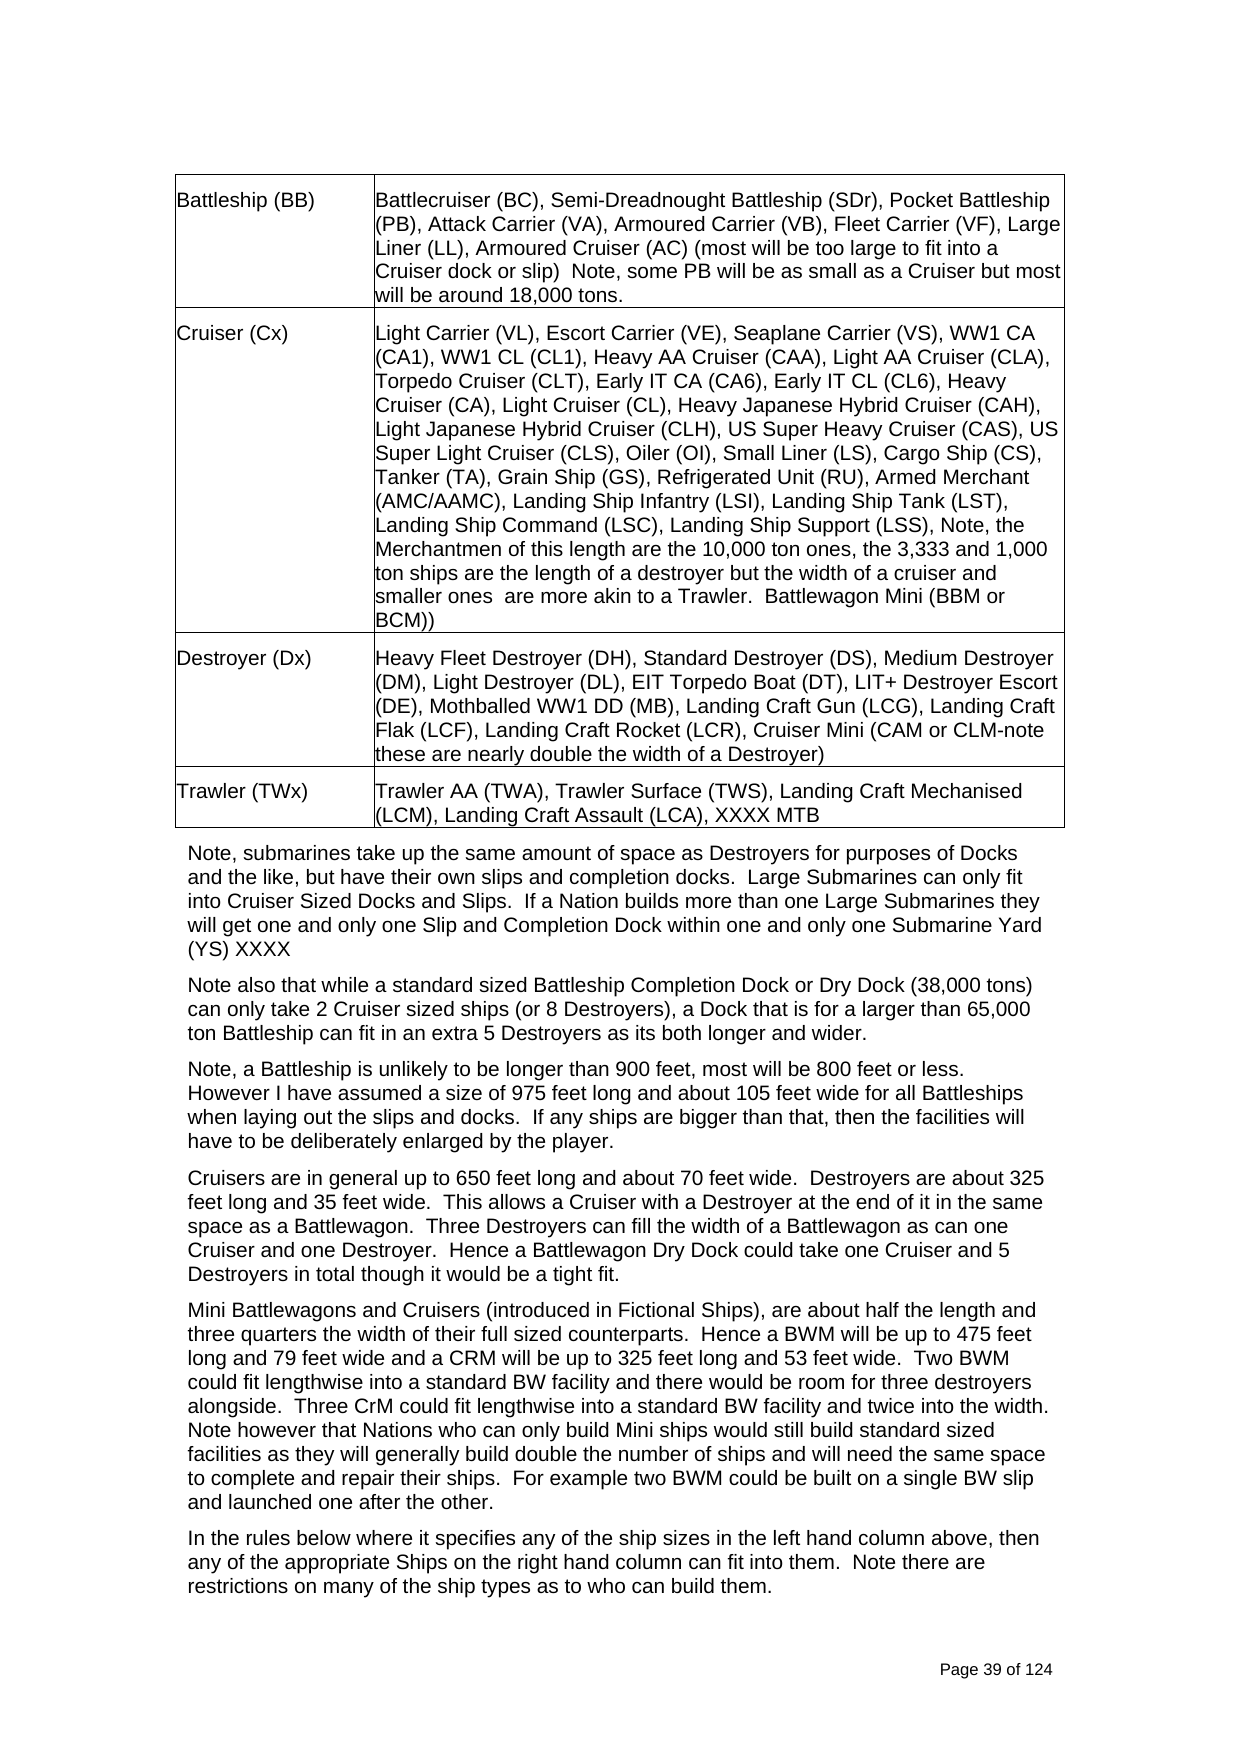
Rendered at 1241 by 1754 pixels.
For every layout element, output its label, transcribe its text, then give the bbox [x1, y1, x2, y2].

text In the rules below where it specifies any of the ship sizes in the left hand column above, then any of the appropriate Ships on the right hand column can fit into them. Note there are restrictions on many of the ship types as to who can build them. [187, 1526, 1053, 1598]
table_cell Destroyer (Dx) [176, 633, 374, 766]
table_cell Trawler (TWx) [176, 767, 374, 827]
table_header Battlecruiser (BC), Semi-Dreadnought Battleship (SDr), Pocket Battleship (PB), Attack Carrier (VA), Armoured Carrier (VB), Fleet Carrier (VF), Large Liner (LL), Armoured Cruiser (AC) (most will be too large to fit into a Cruiser dock or slip) Note, some PB will be as small as a Cruiser but most will be around 18,000 tons. [375, 175, 1064, 307]
table_cell Heavy Fleet Destroyer (DH), Standard Destroyer (DS), Medium Destroyer (DM), Light Destroyer (DL), EIT Torpedo Boat (DT), LIT+ Destroyer Escort (DE), Mothballed WW1 DD (MB), Landing Craft Gun (LCG), Landing Craft Flak (LCF), Landing Craft Rocket (LCR), Cruiser Mini (CAM or CLM-note these are nearly double the width of a Destroyer) [375, 633, 1064, 766]
table_cell Light Carrier (VL), Escort Carrier (VE), Seaplane Carrier (VS), WW1 CA (CA1), WW1 CL (CL1), Heavy AA Cruiser (CAA), Light AA Cruiser (CLA), Torpedo Cruiser (CLT), Early IT CA (CA6), Early IT CL (CL6), Heavy Cruiser (CA), Light Cruiser (CL), Heavy Japanese Hybrid Cruiser (CAH), Light Japanese Hybrid Cruiser (CLH), US Super Heavy Cruiser (CAS), US Super Light Cruiser (CLS), Oiler (OI), Small Liner (LS), Cargo Ship (CS), Tanker (TA), Grain Ship (GS), Refrigerated Unit (RU), Armed Merchant (AMC/AAMC), Landing Ship Infantry (LSI), Landing Ship Tank (LST), Landing Ship Command (LSC), Landing Ship Support (LSS), Note, the Merchantmen of this length are the 10,000 ton ones, the 3,333 and 1,000 ton ships are the length of a destroyer but the width of a cruiser and smaller ones are more akin to a Trawler. Battlewagon Mini (BBM or BCM)) [375, 308, 1064, 632]
text Note, a Battleship is unlikely to be longer than 900 feet, most will be 800 feet or less. However I have assumed a size of 975 feet long and about 105 feet wide for all Battleships when laying out the slips and docks. If any ships are bigger than that, then the facilities will have to be deliberately enlarged by the player. [187, 1057, 1053, 1153]
text Note also that while a standard sized Battleship Completion Dock or Dry Dock (38,000 tons) can only take 2 Cruiser sized ships (or 8 Destroyers), a Dock that is for a larger than 65,000 ton Battleship can fit in an extra 5 Destroyers as its both longer and wider. [187, 973, 1053, 1045]
text Cruisers are in general up to 650 feet long and about 70 feet wide. Destroyers are about 325 feet long and 35 feet wide. This allows a Cruiser with a Destroyer at the end of it in the same space as a Battlewagon. Three Destroyers can fill the width of a Battlewagon as can one Cruiser and one Destroyer. Hence a Battlewagon Dry Dock could take one Cruiser and 5 Destroyers in total though it would be a tight fit. [187, 1166, 1053, 1285]
table_cell Trawler AA (TWA), Trawler Surface (TWS), Landing Craft Mechanised (LCM), Landing Craft Assault (LCA), XXXX MTB [375, 767, 1064, 827]
text Mini Battlewagons and Cruisers (introduced in Fictional Ships), are about half the length and three quarters the width of their full sized counterparts. Hence a BWM will be up to 475 feet long and 79 feet wide and a CRM will be up to 325 feet long and 53 feet wide. Two BWM could fit lengthwise into a standard BW facility and there would be room for three destroyers alongside. Three CrM could fit lengthwise into a standard BW facility and twice into the width. Note however that Nations who can only build Mini ships would still build standard sized facilities as they will generally build double the number of ships and will need the same space to complete and repair their ships. For example two BWM could be built on a single BW slip and launched one after the other. [187, 1298, 1053, 1513]
text Note, submarines take up the same amount of space as Destroyers for purposes of Docks and the like, but have their own slips and completion docks. Large Submarines can only fit into Cruiser Sized Docks and Slips. If a Nation builds more than one Large Submarines they will get one and only one Slip and Completion Dock within one and only one Submarine Yard (YS) XXXX [187, 841, 1053, 960]
table_cell Cruiser (Cx) [176, 308, 374, 632]
table_header Battleship (BB) [176, 175, 374, 307]
